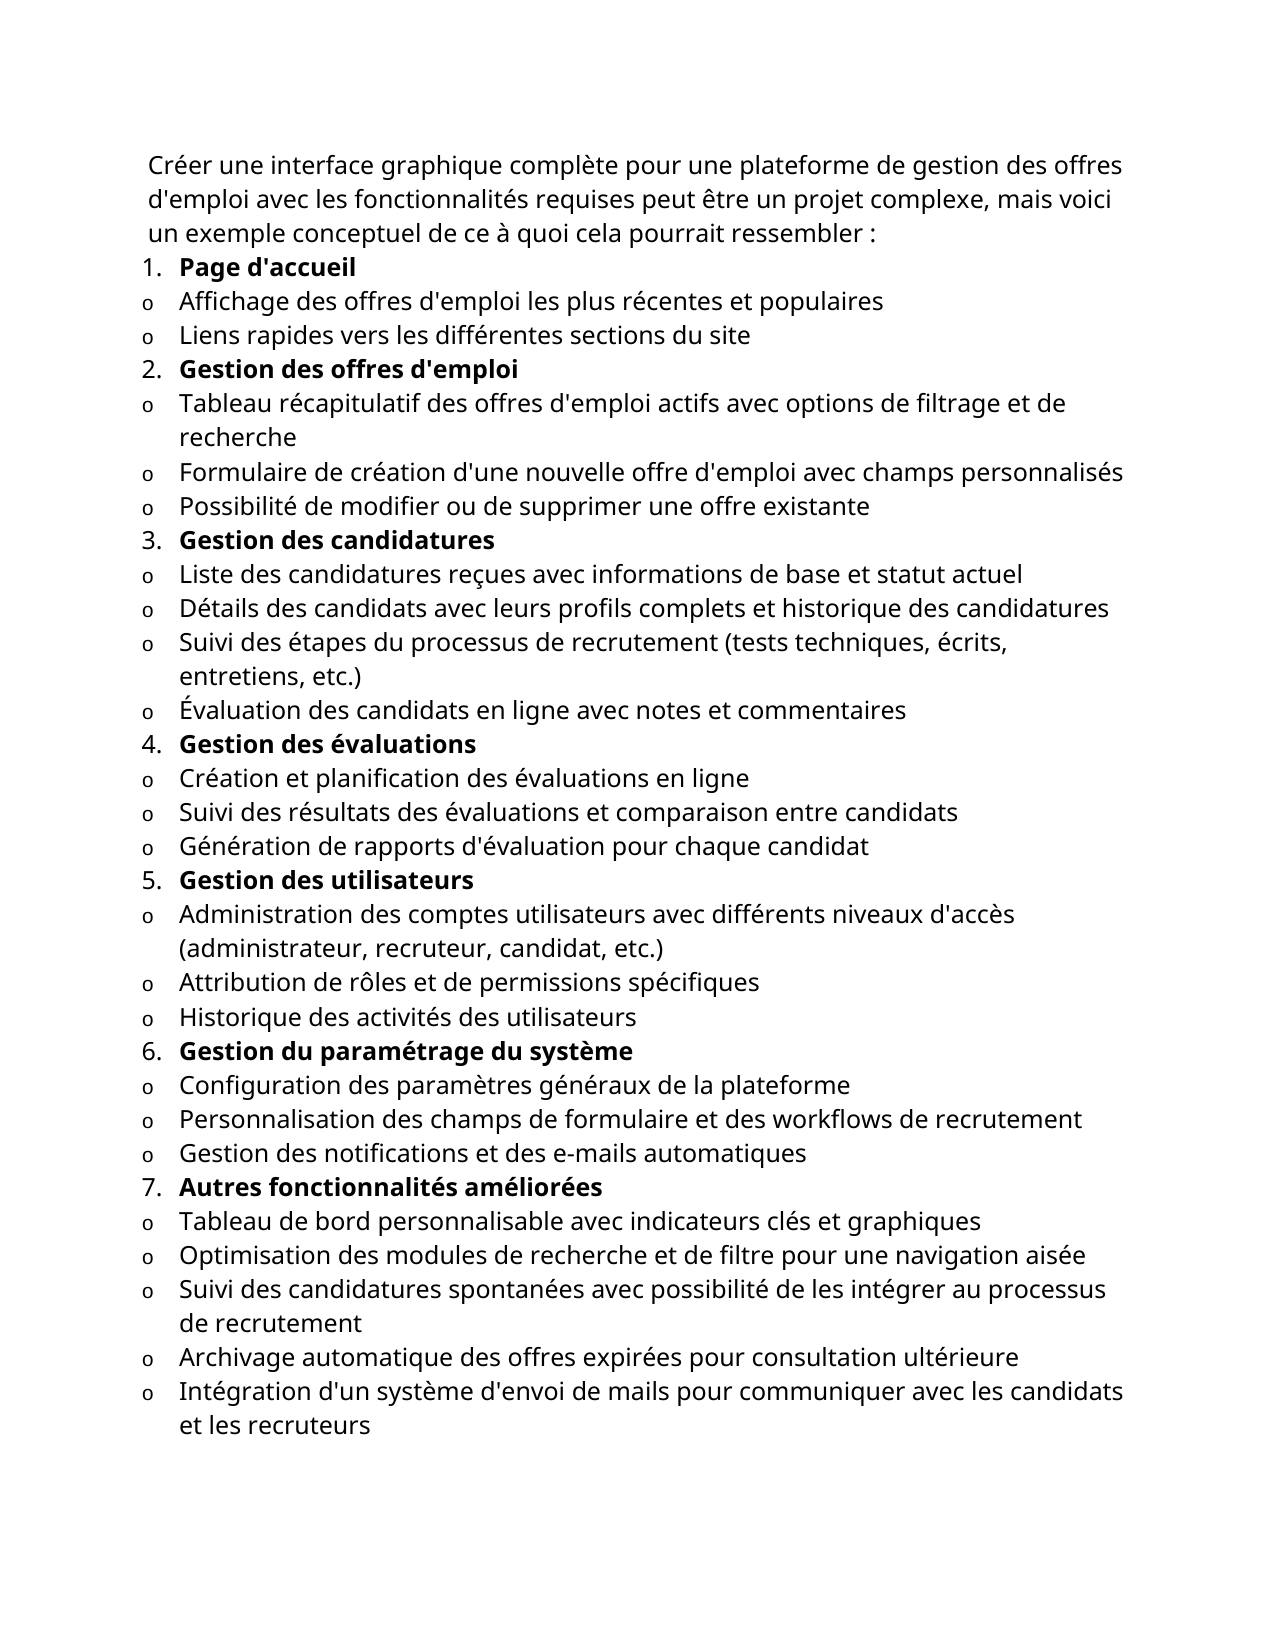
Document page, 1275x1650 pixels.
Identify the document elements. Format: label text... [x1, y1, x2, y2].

list Tableau de bord personnalisable avec indicateurs clés et graphiques [141, 1203, 1127, 1238]
list Évaluation des candidats en ligne avec notes et commentaires [141, 693, 1127, 727]
list Gestion des évaluations [141, 727, 1127, 761]
list Suivi des étapes du processus de recrutement (tests techniques, écrits, entretiens, etc.) [141, 624, 1127, 693]
list Création et planification des évaluations en ligne [141, 761, 1127, 795]
list Détails des candidats avec leurs profils complets et historique des candidatures [141, 590, 1127, 624]
list Attribution de rôles et de permissions spécifiques [141, 965, 1127, 999]
list Gestion des offres d'emploi [141, 352, 1127, 386]
list Liens rapides vers les différentes sections du site [141, 318, 1127, 352]
list Administration des comptes utilisateurs avec différents niveaux d'accès (administrateur, recruteur, candidat, etc.) [141, 897, 1127, 965]
list Historique des activités des utilisateurs [141, 999, 1127, 1033]
list Formulaire de création d'une nouvelle offre d'emploi avec champs personnalisés [141, 454, 1127, 488]
list Liste des candidatures reçues avec informations de base et statut actuel [141, 556, 1127, 590]
list Autres fonctionnalités améliorées [141, 1169, 1127, 1203]
list Configuration des paramètres généraux de la plateforme [141, 1067, 1127, 1101]
list Archivage automatique des offres expirées pour consultation ultérieure [141, 1340, 1127, 1374]
text Créer une interface graphique complète pour une plateforme de gestion des offres d'emploi avec les fonctionnalités requises peut être un projet complexe, mais voici un exemple conceptuel de ce à quoi cela pourrait ressembler : [148, 148, 1127, 250]
list Suivi des résultats des évaluations et comparaison entre candidats [141, 795, 1127, 829]
list Intégration d'un système d'envoi de mails pour communiquer avec les candidats et les recruteurs [141, 1374, 1127, 1442]
list Page d'accueil [141, 250, 1127, 284]
list Gestion du paramétrage du système [141, 1033, 1127, 1067]
list Tableau récapitulatif des offres d'emploi actifs avec options de filtrage et de recherche [141, 386, 1127, 454]
list Personnalisation des champs de formulaire et des workflows de recrutement [141, 1101, 1127, 1135]
list Gestion des candidatures [141, 522, 1127, 556]
list Gestion des utilisateurs [141, 863, 1127, 897]
list Gestion des notifications et des e-mails automatiques [141, 1135, 1127, 1169]
list Possibilité de modifier ou de supprimer une offre existante [141, 488, 1127, 522]
list Optimisation des modules de recherche et de filtre pour une navigation aisée [141, 1238, 1127, 1272]
list Suivi des candidatures spontanées avec possibilité de les intégrer au processus de recrutement [141, 1272, 1127, 1340]
list Affichage des offres d'emploi les plus récentes et populaires [141, 284, 1127, 318]
list Génération de rapports d'évaluation pour chaque candidat [141, 829, 1127, 863]
